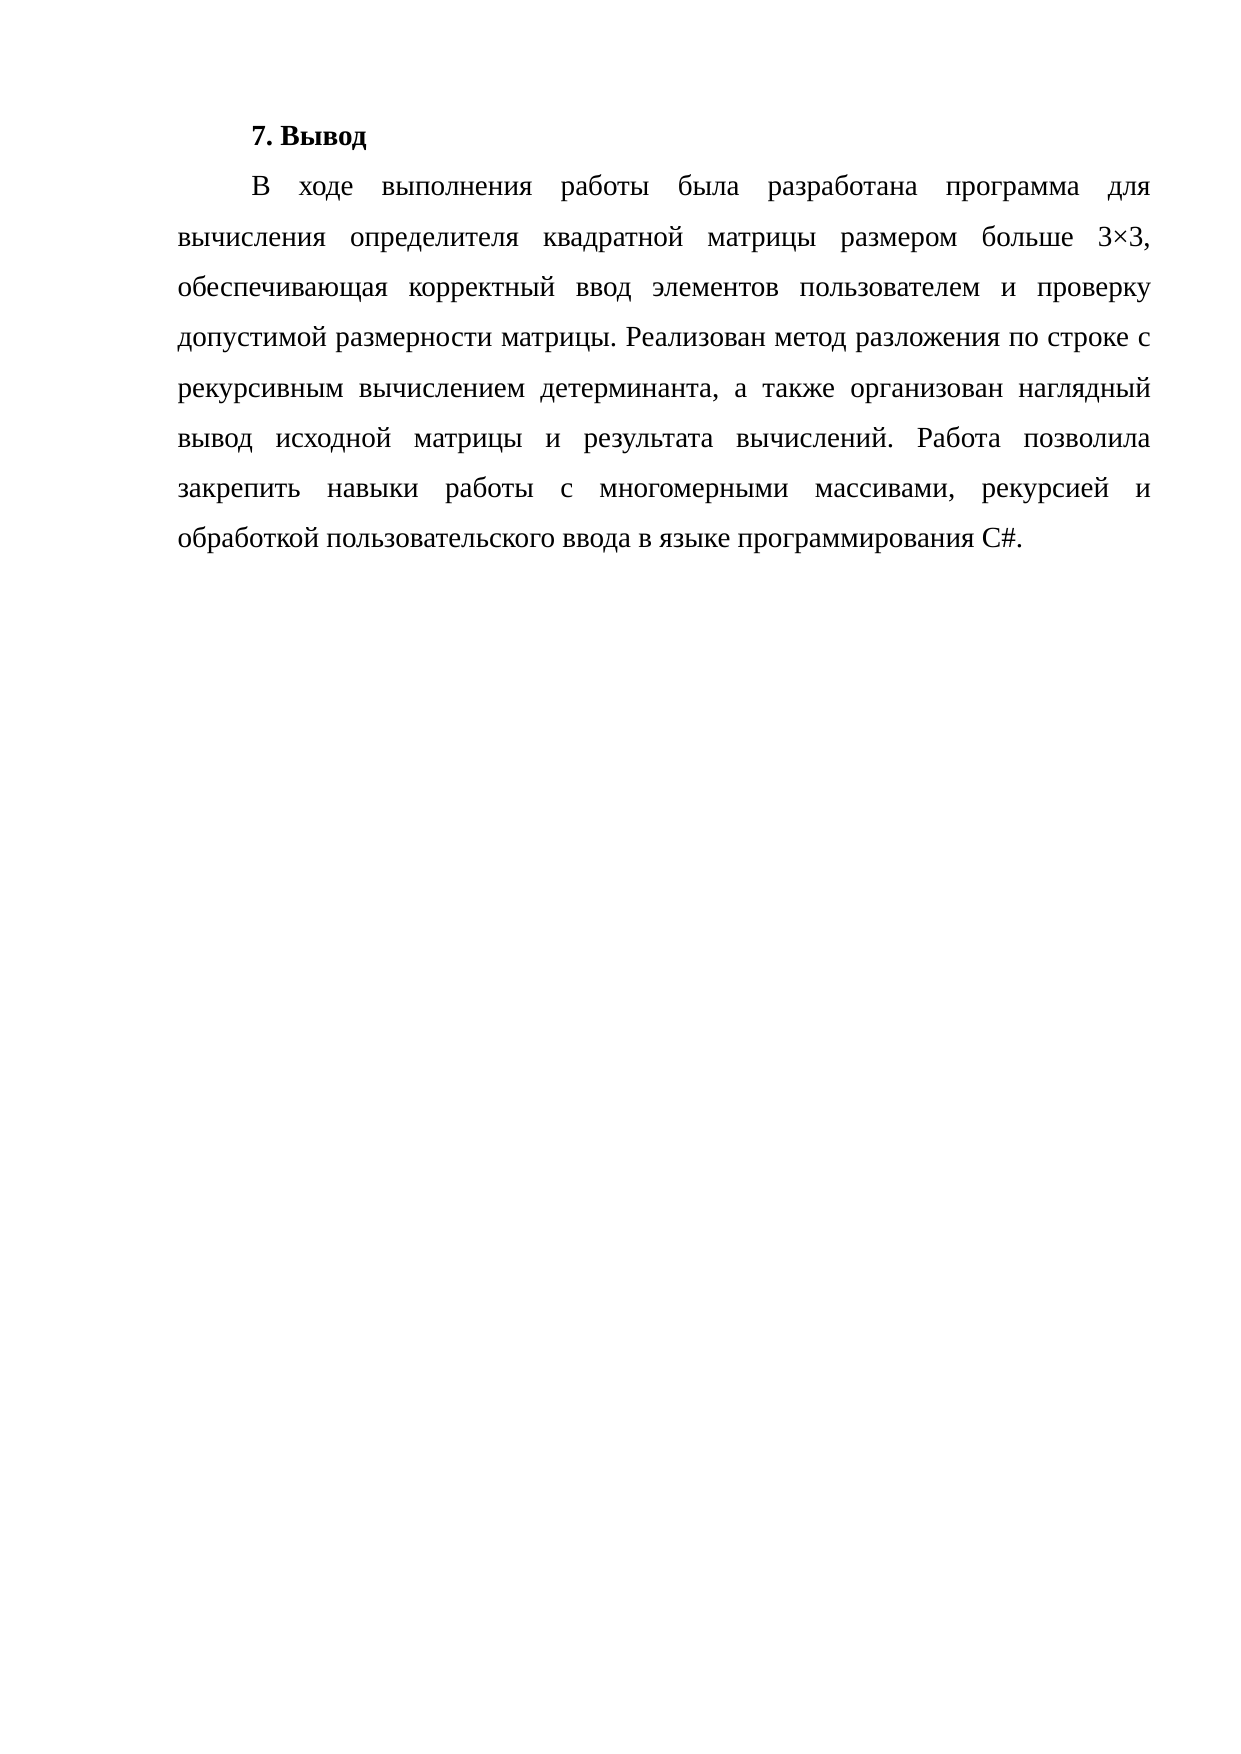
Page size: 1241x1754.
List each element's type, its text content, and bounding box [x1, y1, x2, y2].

text 7. Вывод [177, 118, 1152, 152]
